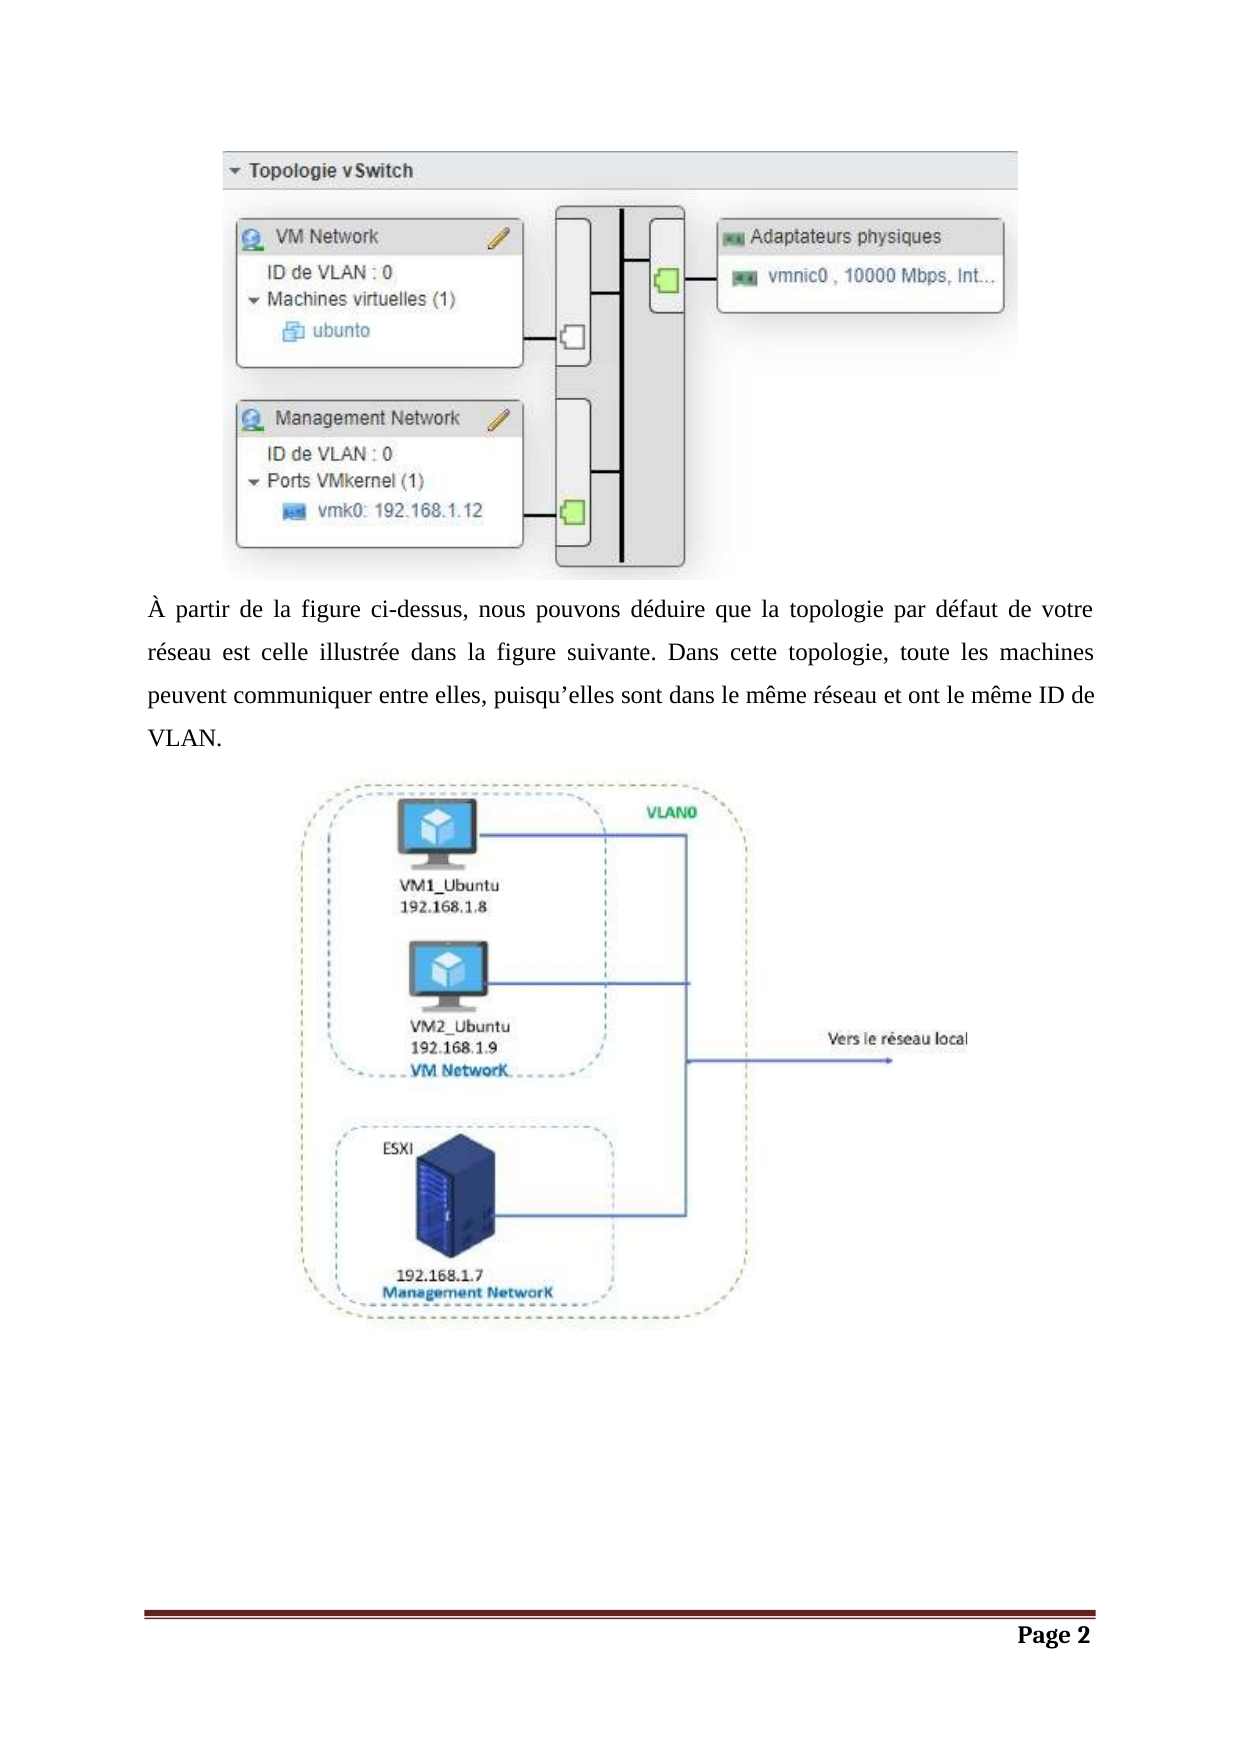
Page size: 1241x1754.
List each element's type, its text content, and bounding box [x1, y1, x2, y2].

text À partir de la figure ci-dessus, nous pouvons déduire que la topologie par défaut de votre réseau est celle illustrée dans la figure suivante. Dans cette topologie, toute les machines peuvent communiquer entre elles, puisqu’elles sont dans le même réseau et ont le même ID de VLAN. [147, 594, 1095, 752]
text Page 2 [147, 1609, 1201, 1650]
picture [292, 766, 968, 1330]
picture [222, 151, 1018, 580]
